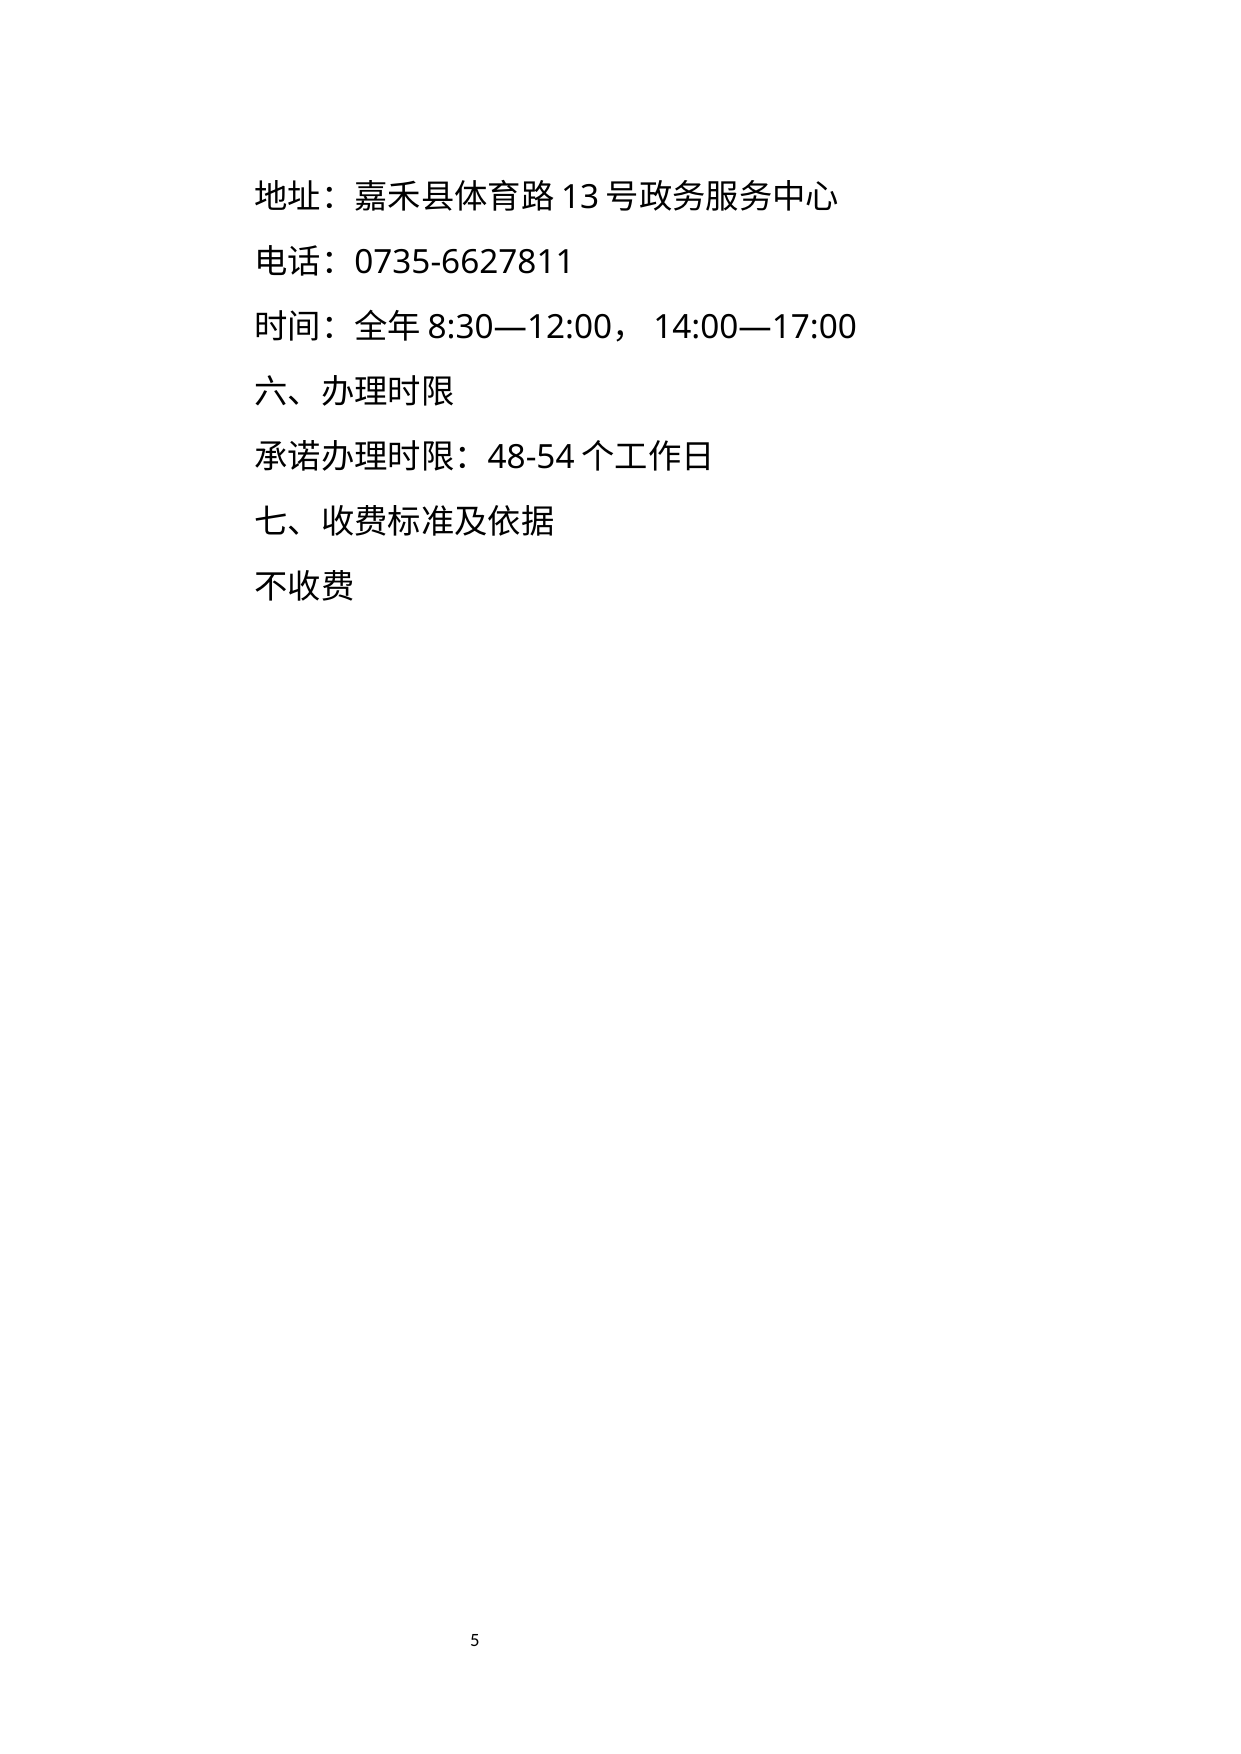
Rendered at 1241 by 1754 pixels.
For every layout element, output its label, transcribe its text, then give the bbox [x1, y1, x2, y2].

text 不收费 [187, 552, 1053, 617]
text 承诺办理时限：48-54个工作日 [187, 422, 1053, 487]
text 时间：全年8:30—12:00， 14:00—17:00 [187, 292, 1053, 357]
text 七、收费标准及依据 [187, 487, 1053, 552]
text 电话：0735-6627811 [187, 227, 1053, 292]
text 六、办理时限 [187, 357, 1053, 422]
text 地址：嘉禾县体育路13号政务服务中心 [187, 162, 1053, 227]
